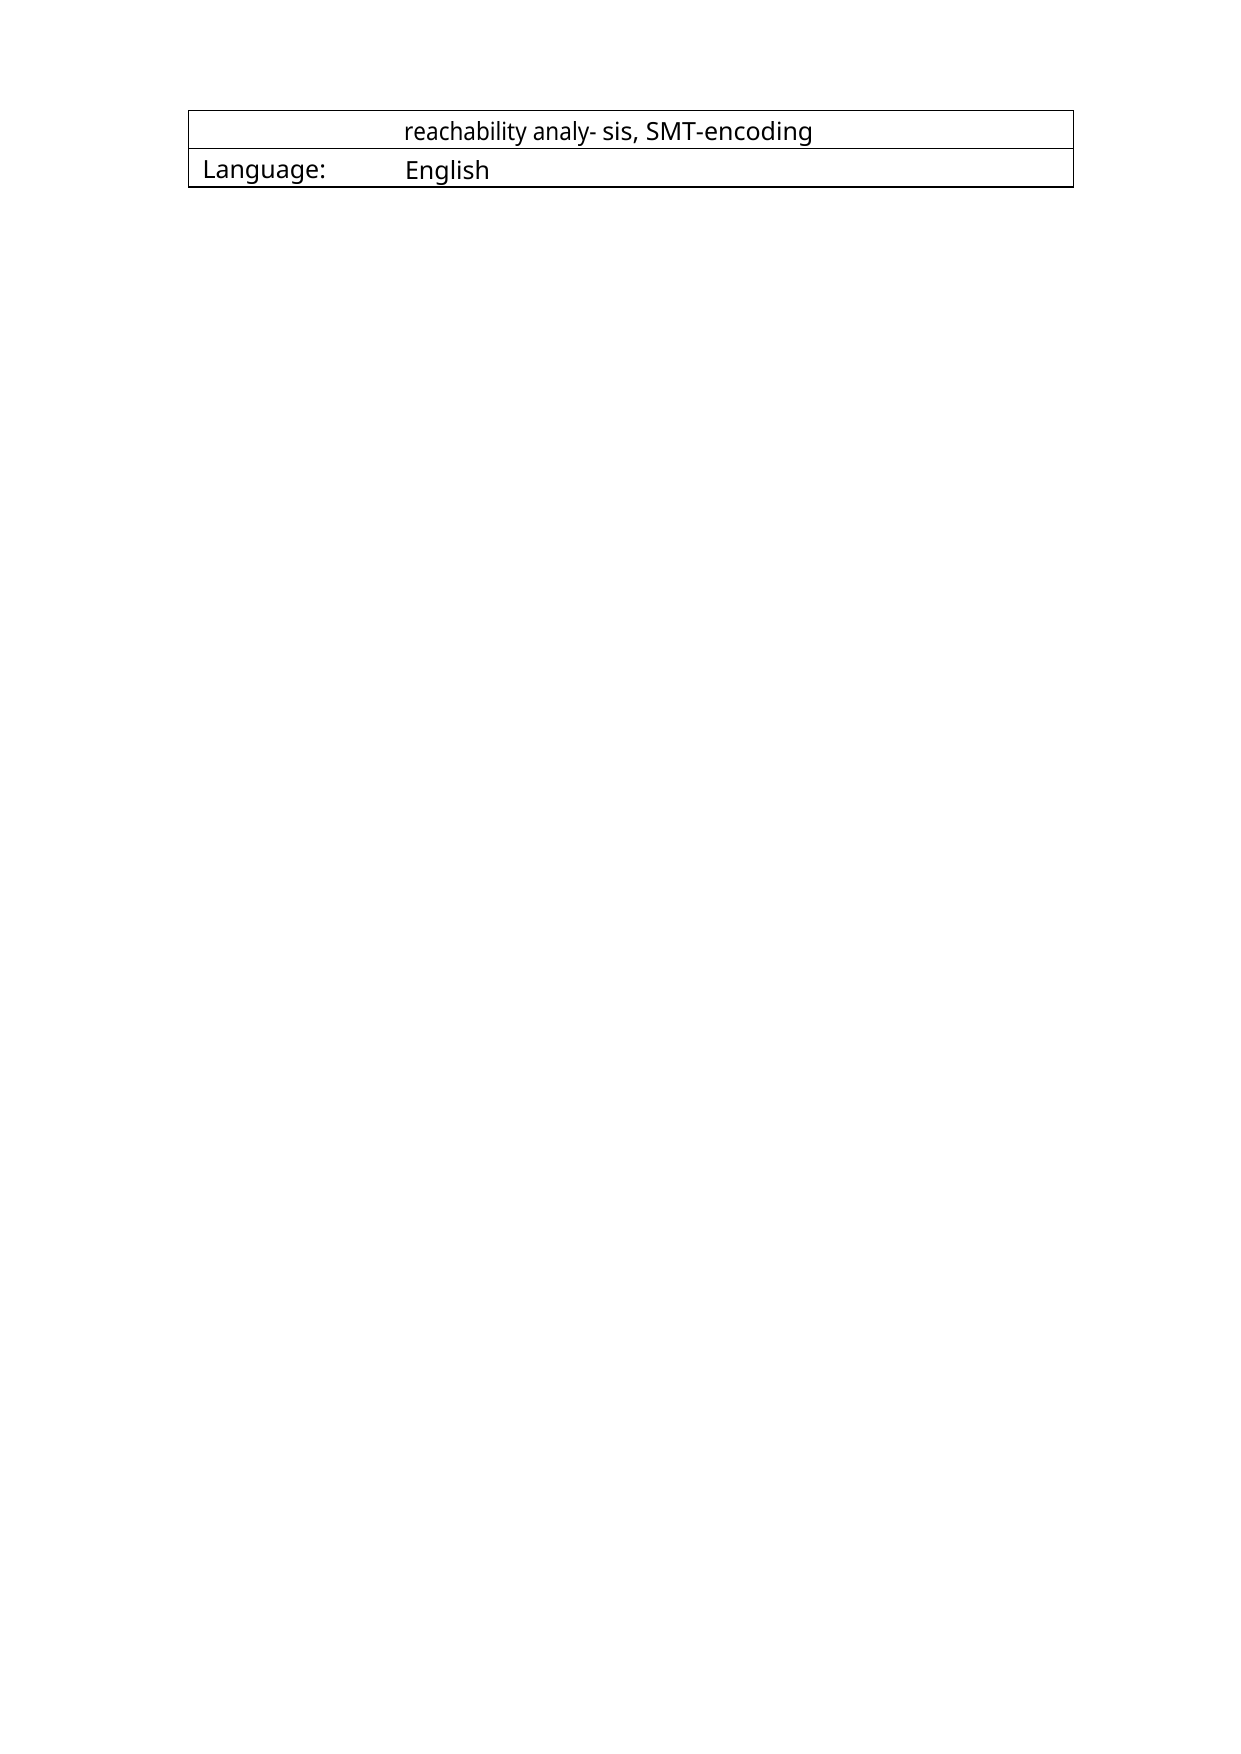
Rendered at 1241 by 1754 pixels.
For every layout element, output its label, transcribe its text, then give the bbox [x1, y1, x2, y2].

table_cell English [374, 149, 1073, 186]
table_cell Language: [189, 149, 374, 186]
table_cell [374, 111, 1073, 147]
table_cell Keywords: [189, 111, 374, 147]
